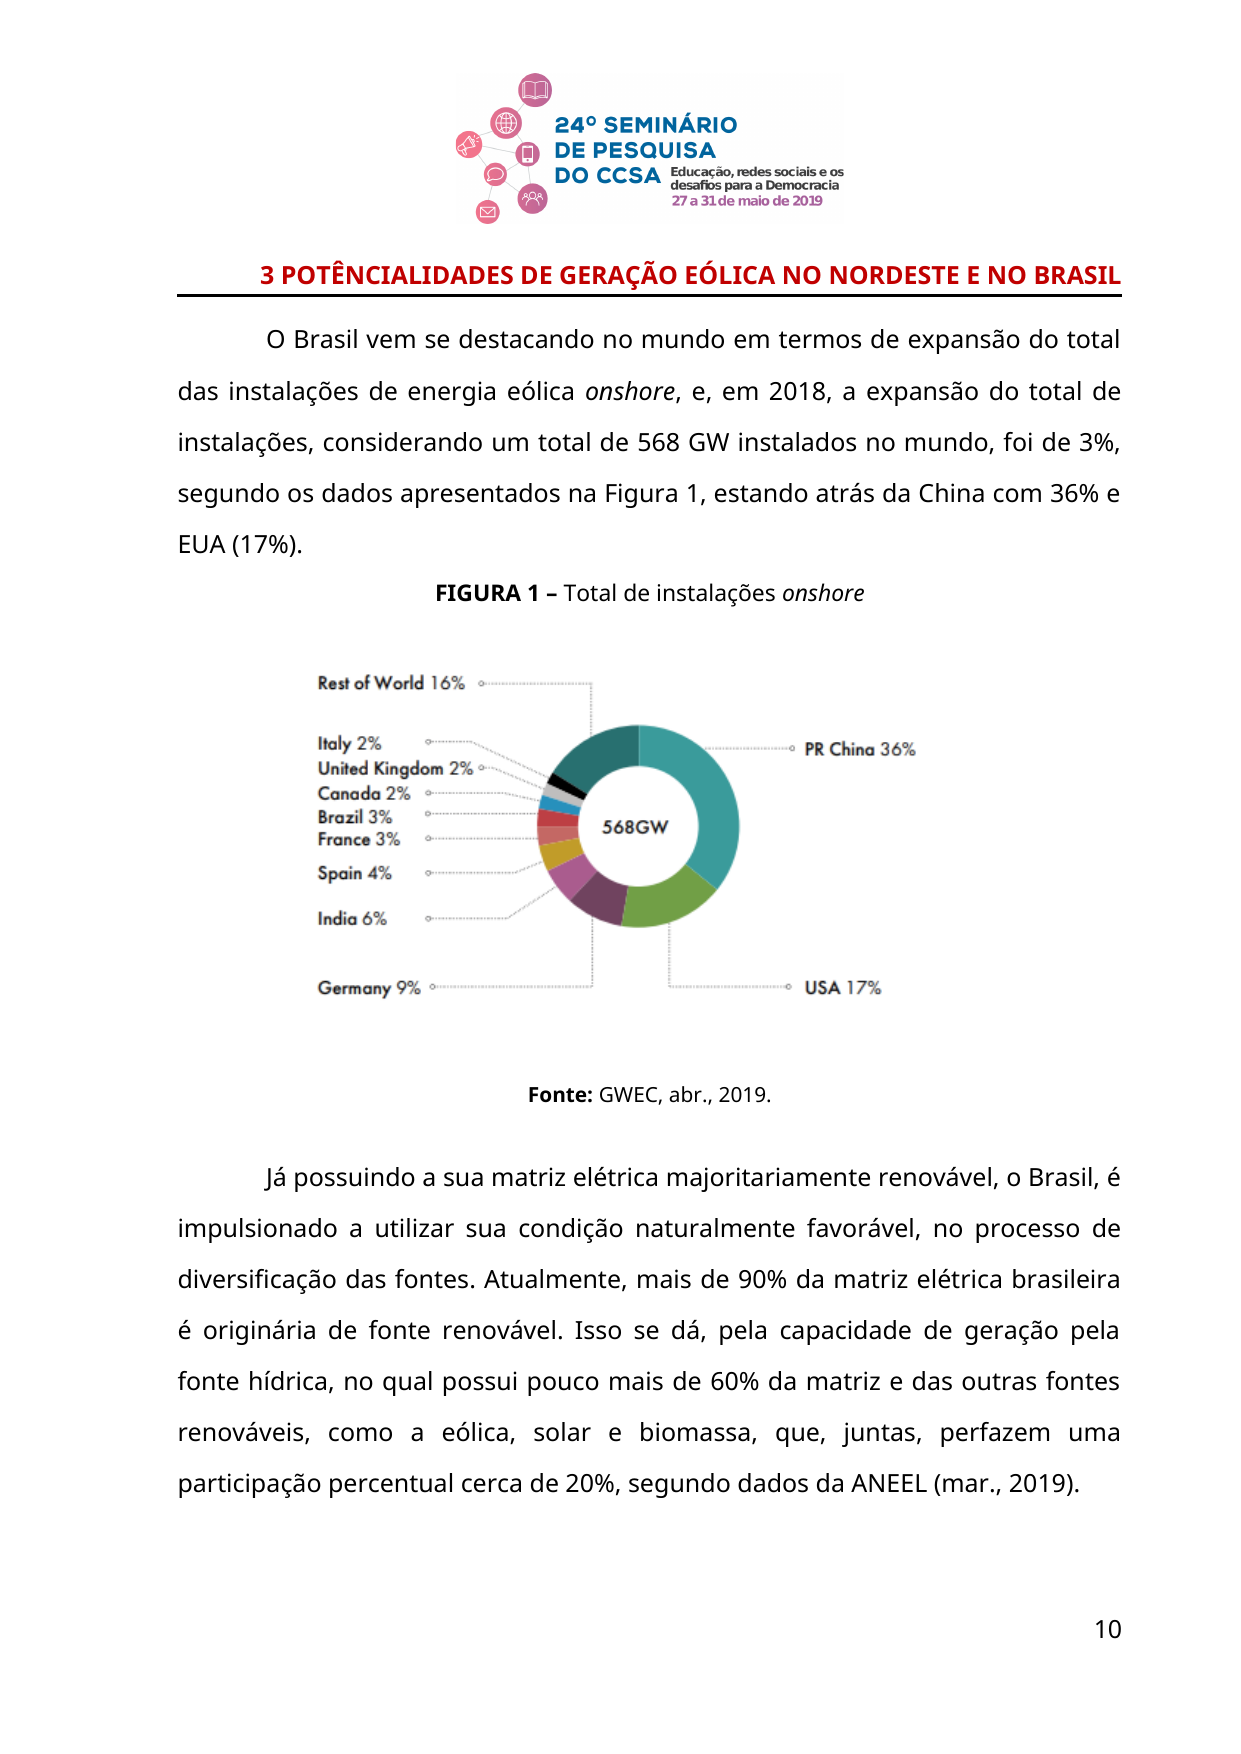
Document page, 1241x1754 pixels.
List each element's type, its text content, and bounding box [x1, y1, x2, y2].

text O Brasil vem se destacando no mundo em termos de expansão do total das instalações de energia eólica onshore, e, em 2018, a expansão do total de instalações, considerando um total de 568 GW instalados no mundo, foi de 3%, segundo os dados apresentados na Figura 1, estando atrás da China com 36% e EUA (17%). [177, 322, 1122, 560]
text Fonte: GWEC, abr., 2019. [177, 1080, 1122, 1108]
text FIGURA 1 – Total de instalações onshore [177, 577, 1122, 609]
picture [276, 646, 977, 1016]
picture [455, 73, 844, 224]
text Já possuindo a sua matriz elétrica majoritariamente renovável, o Brasil, é impulsionado a utilizar sua condição naturalmente favorável, no processo de diversificação das fontes. Atualmente, mais de 90% da matriz elétrica brasileira é originária de fonte renovável. Isso se dá, pela capacidade de geração pela fonte hídrica, no qual possui pouco mais de 60% da matriz e das outras fontes renováveis, como a eólica, solar e biomassa, que, juntas, perfazem uma participação percentual cerca de 20%, segundo dados da ANEEL (mar., 2019). [177, 1159, 1122, 1499]
subtitle 3 POTÊNCIALIDADES DE GERAÇÃO EÓLICA NO NORDESTE E NO BRASIL [177, 258, 1122, 294]
